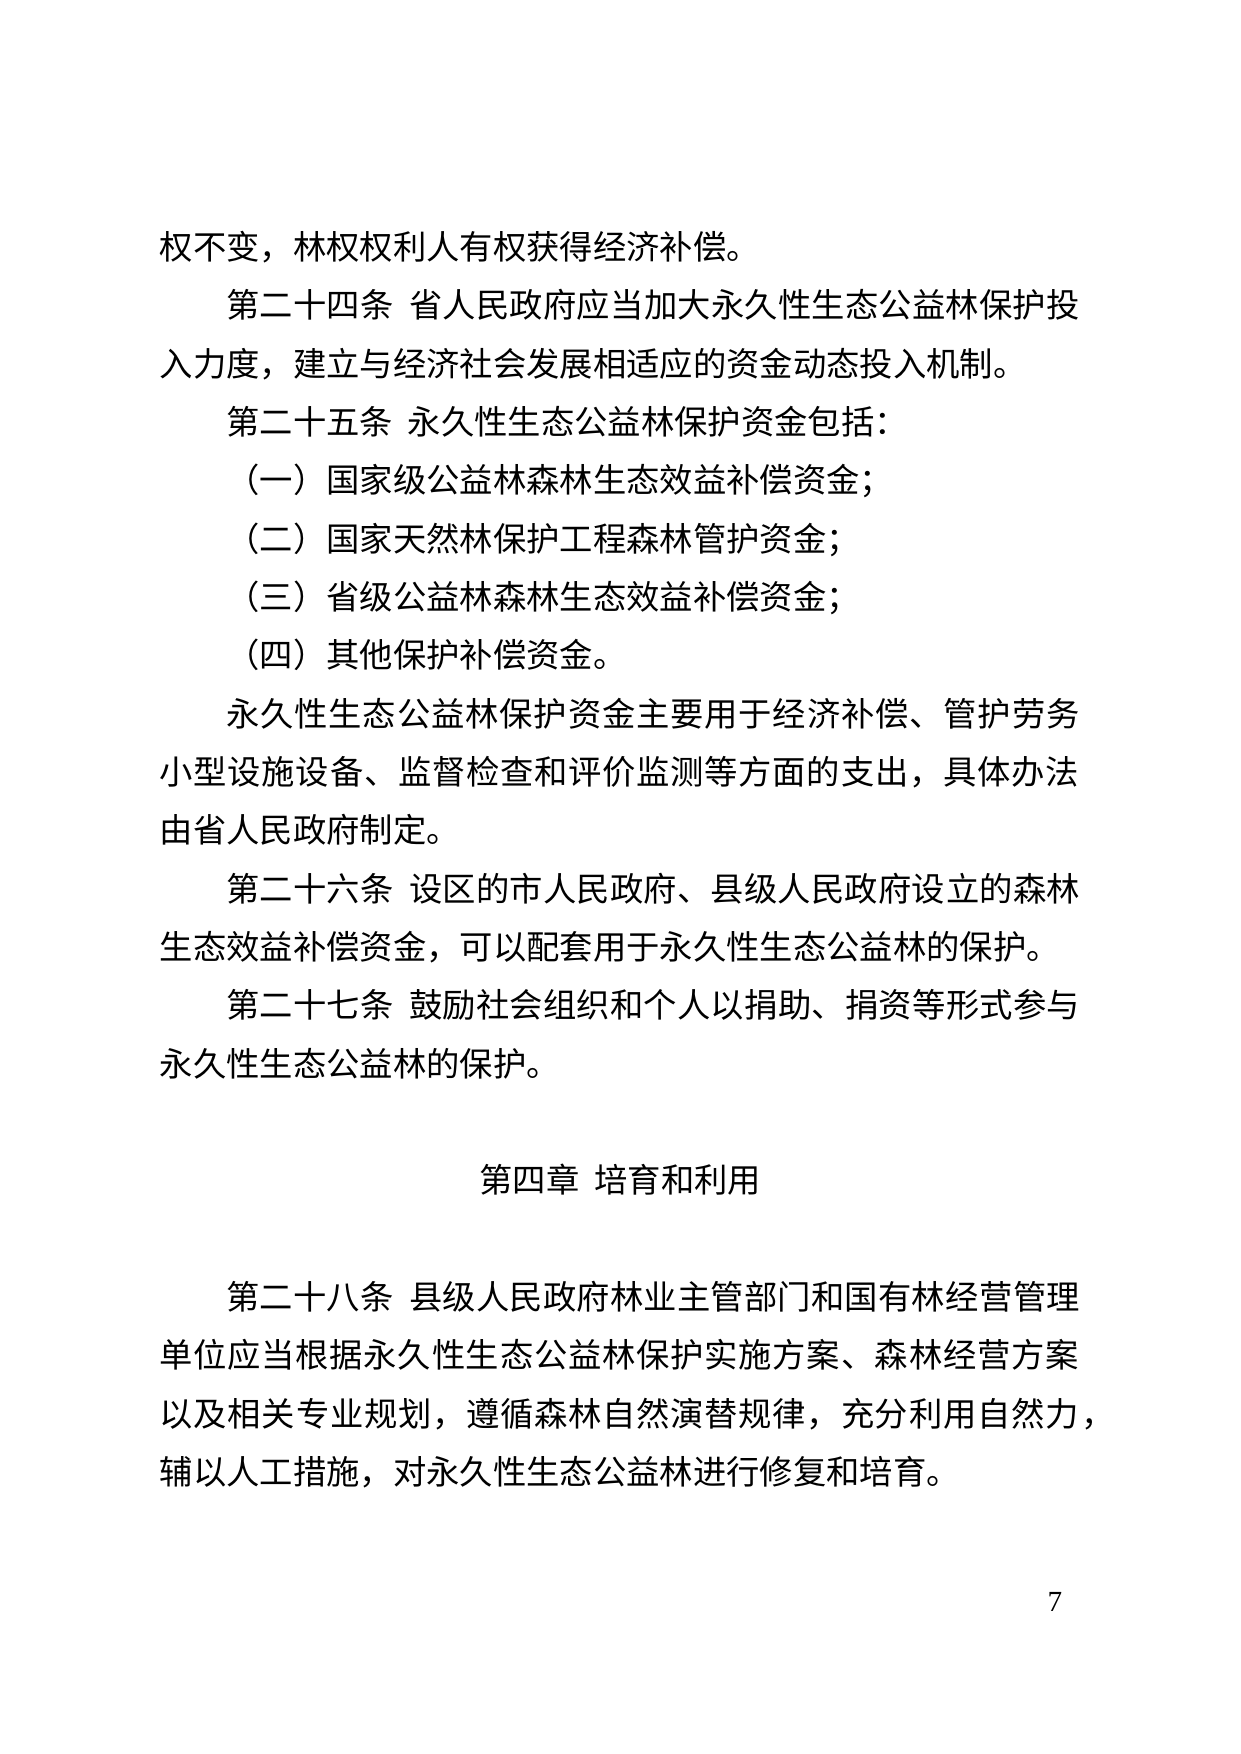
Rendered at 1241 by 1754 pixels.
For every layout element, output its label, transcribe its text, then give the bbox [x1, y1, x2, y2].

text （二）国家天然林保护工程森林管护资金； [159, 504, 1081, 563]
text 第二十五条 永久性生态公益林保护资金包括： [159, 388, 1081, 446]
text 永久性生态公益林保护资金主要用于经济补偿、管护劳务、小型设施设备、监督检查和评价监测等方面的支出，具体办法由省人民政府制定。 [159, 679, 1081, 854]
text （四）其他保护补偿资金。 [159, 621, 1081, 679]
text 第二十七条 鼓励社会组织和个人以捐助、捐资等形式参与永久性生态公益林的保护。 [159, 971, 1081, 1088]
text 第二十六条 设区的市人民政府、县级人民政府设立的森林生态效益补偿资金，可以配套用于永久性生态公益林的保护。 [159, 854, 1081, 971]
text （三）省级公益林森林生态效益补偿资金； [159, 563, 1081, 621]
text 第二十八条 县级人民政府林业主管部门和国有林经营管理单位应当根据永久性生态公益林保护实施方案、森林经营方案以及相关专业规划，遵循森林自然演替规律，充分利用自然力，辅以人工措施，对永久性生态公益林进行修复和培育。 [159, 1263, 1081, 1496]
text （一）国家级公益林森林生态效益补偿资金； [159, 446, 1081, 504]
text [159, 213, 1081, 271]
text 第二十四条 省人民政府应当加大永久性生态公益林保护投入力度，建立与经济社会发展相适应的资金动态投入机制。 [159, 271, 1081, 388]
text 第四章 培育和利用 [159, 1146, 1081, 1204]
